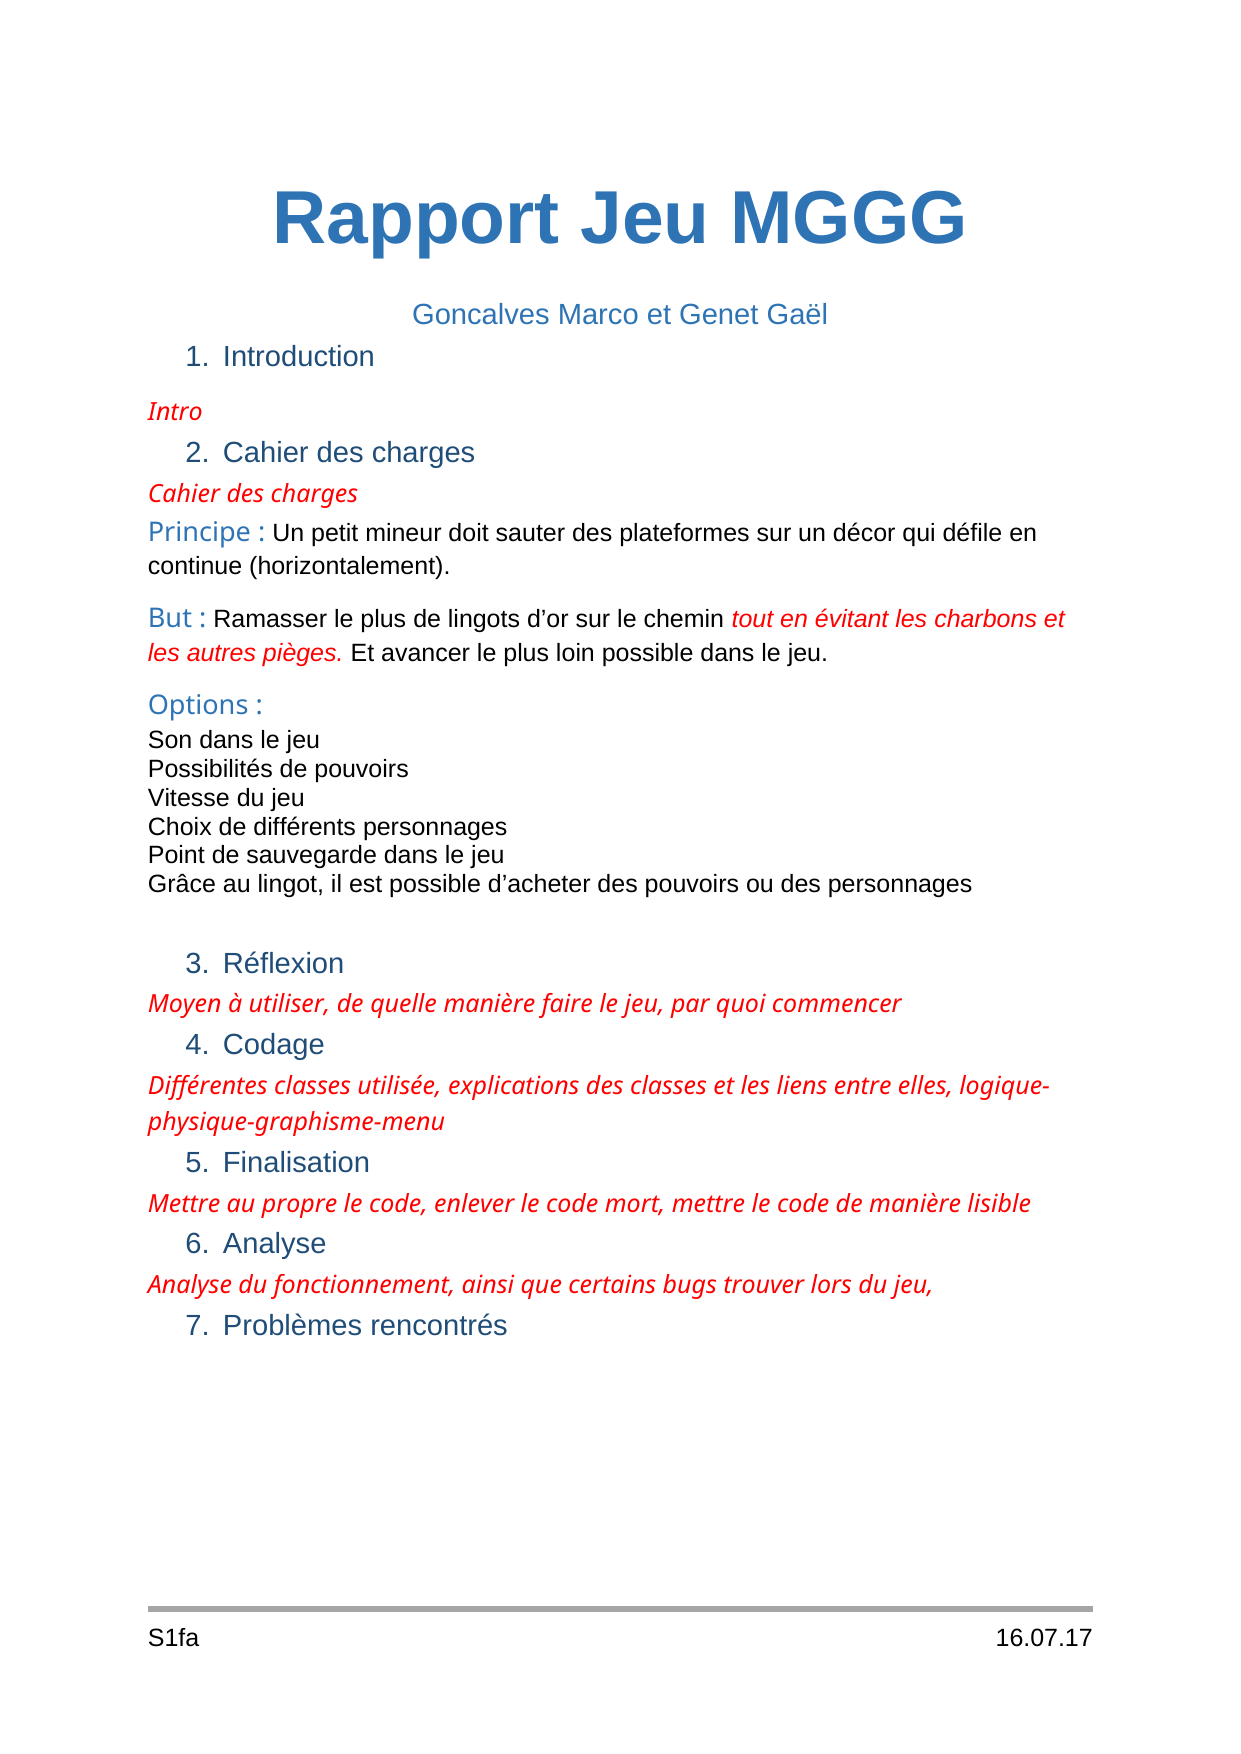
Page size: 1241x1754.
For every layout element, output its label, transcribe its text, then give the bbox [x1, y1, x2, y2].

subtitle Introduction [185, 339, 1093, 373]
subtitle Codage [185, 1027, 1093, 1061]
text Vitesse du jeu [148, 783, 1093, 812]
text Principe : Un petit mineur doit sauter des plateformes sur un décor qui défile en continue (horizontalement). [148, 512, 1093, 580]
subtitle Rapport Jeu MGGG [148, 173, 1093, 259]
subtitle Réflexion [185, 946, 1093, 979]
text Choix de différents personnages [148, 812, 1093, 841]
subtitle Options : [148, 686, 1093, 723]
text Point de sauvegarde dans le jeu [148, 841, 1093, 869]
subtitle Problèmes rencontrés [185, 1307, 1093, 1341]
subtitle Finalisation [185, 1145, 1093, 1178]
subtitle Analyse [185, 1226, 1093, 1260]
text Son dans le jeu [148, 726, 1093, 754]
text But : Ramasser le plus de lingots d’or sur le chemin tout en évitant les charbons et les autres pièges. Et avancer le plus loin possible dans le jeu. [148, 599, 1093, 667]
subtitle Moyen à utiliser, de quelle manière faire le jeu, par quoi commencer [148, 986, 1093, 1020]
text Grâce au lingot, il est possible d’acheter des pouvoirs ou des personnages [148, 869, 1093, 898]
text Possibilités de pouvoirs [148, 754, 1093, 783]
subtitle Intro [148, 394, 1093, 428]
subtitle Goncalves Marco et Genet Gaël [148, 297, 1093, 330]
subtitle Cahier des charges [148, 475, 1093, 509]
subtitle Analyse du fonctionnement, ainsi que certains bugs trouver lors du jeu, [148, 1267, 1093, 1301]
subtitle Différentes classes utilisée, explications des classes et les liens entre elles, logique-physique-graphisme-menu [148, 1067, 1093, 1138]
subtitle Mettre au propre le code, enlever le code mort, mettre le code de manière lisible [148, 1185, 1093, 1219]
subtitle Cahier des charges [185, 435, 1093, 468]
